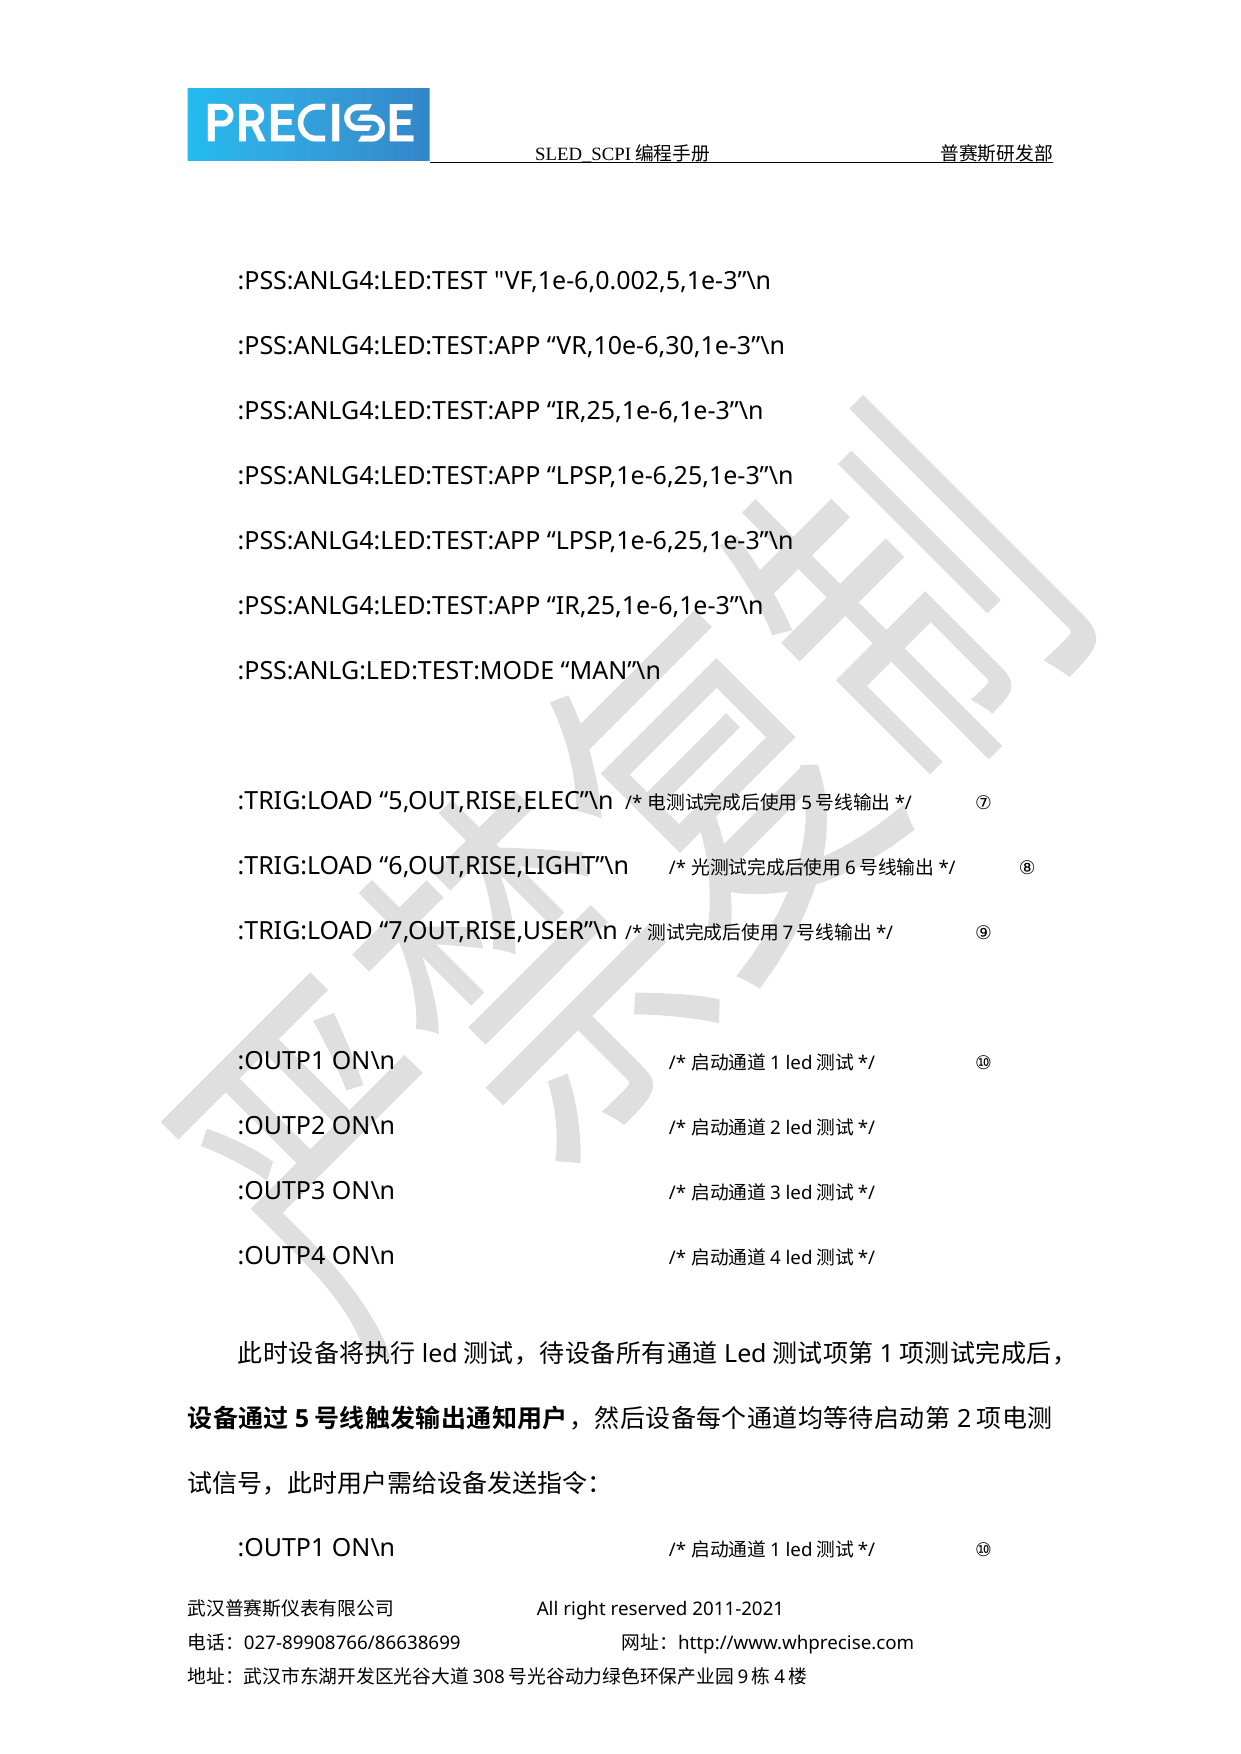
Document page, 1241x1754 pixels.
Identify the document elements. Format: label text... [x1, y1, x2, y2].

text :OUTP4 ON\n /* 启动通道4 led测试 */ [187, 1222, 1053, 1287]
text :OUTP1 ON\n /* 启动通道1 led测试 */ ⑩ [187, 1514, 1053, 1579]
text :TRIG:LOAD “6,OUT,RISE,LIGHT”\n /* 光测试完成后使用6号线输出 */ ⑧ [187, 832, 1053, 897]
text :TRIG:LOAD “7,OUT,RISE,USER”\n /* 测试完成后使用7号线输出 */ ⑨ [187, 897, 1053, 962]
text 此时设备将执行led测试，待设备所有通道Led测试项第1项测试完成后，设备通过5号线触发输出通知用户，然后设备每个通道均等待启动第2项电测试信号，此时用户需给设备发送指令： [187, 1319, 1053, 1514]
text :PSS:ANLG:LED:TEST:MODE “MAN”\n [187, 637, 1053, 702]
text :PSS:ANLG4:LED:TEST:APP “IR,25,1e-6,1e-3”\n [187, 572, 1053, 637]
text :PSS:ANLG4:LED:TEST:APP “LPSP,1e-6,25,1e-3”\n [187, 442, 1053, 507]
picture [187, 88, 430, 161]
text :PSS:ANLG4:LED:TEST:APP “LPSP,1e-6,25,1e-3”\n [187, 507, 1053, 572]
text :OUTP3 ON\n /* 启动通道3 led测试 */ [187, 1157, 1053, 1222]
text :PSS:ANLG4:LED:TEST:APP “IR,25,1e-6,1e-3”\n [187, 377, 1053, 442]
text :PSS:ANLG4:LED:TEST "VF,1e-6,0.002,5,1e-3”\n [187, 247, 1053, 312]
text :PSS:ANLG4:LED:TEST:APP “VR,10e-6,30,1e-3”\n [187, 312, 1053, 377]
text :OUTP2 ON\n /* 启动通道2 led测试 */ [187, 1092, 1053, 1157]
text :OUTP1 ON\n /* 启动通道1 led测试 */ ⑩ [187, 1027, 1053, 1092]
text :TRIG:LOAD “5,OUT,RISE,ELEC”\n /* 电测试完成后使用5号线输出 */ ⑦ [187, 767, 1053, 832]
